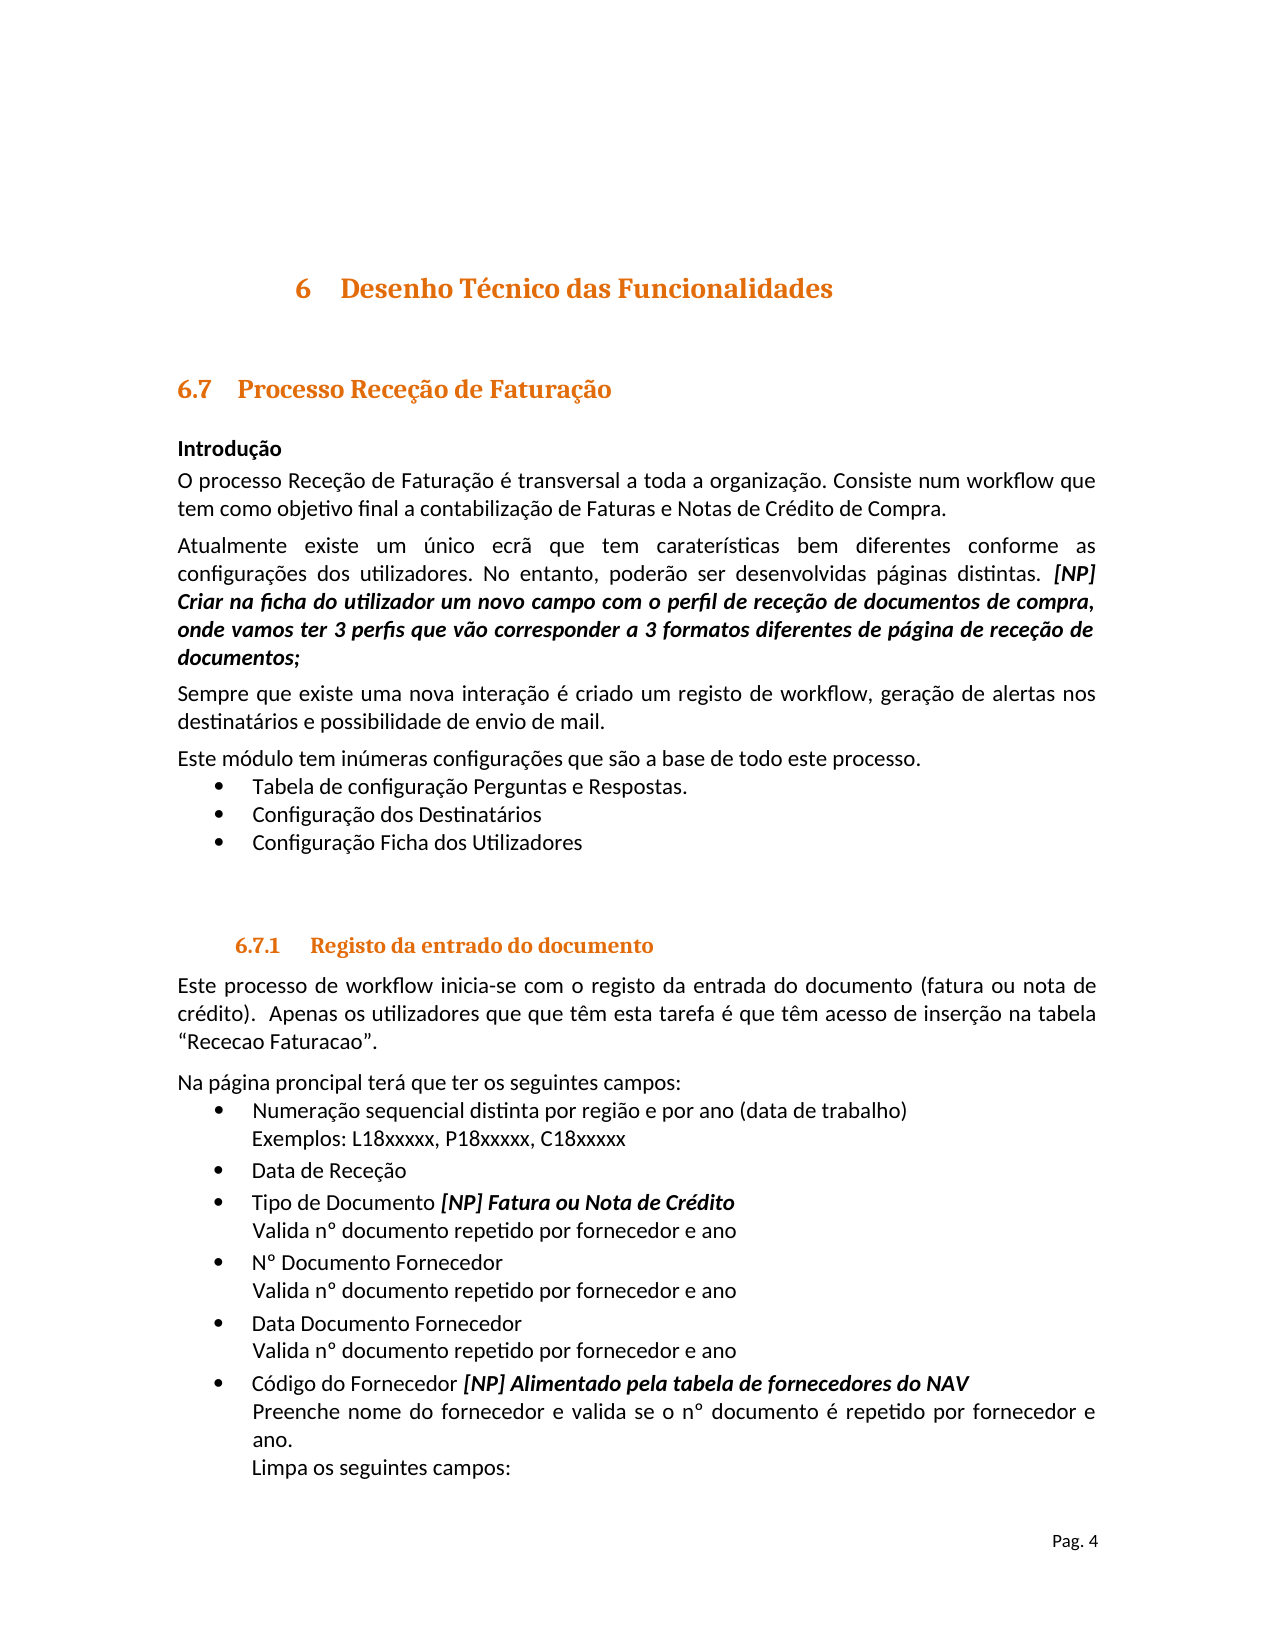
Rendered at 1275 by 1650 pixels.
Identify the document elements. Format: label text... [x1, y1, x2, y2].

list Configuração Ficha dos Utilizadores [215, 828, 1098, 856]
list Tabela de configuração Perguntas e Respostas. [215, 772, 1098, 800]
list Preenche nome do fornecedor e valida se o nº documento é repetido por fornecedor e ano. [252, 1397, 1098, 1453]
text Este processo de workflow inicia-se com o registo da entrada do documento (fatura ou nota de crédito). Apenas os utilizadores que que têm esta tarefa é que têm acesso de inserção na tabela “Rececao Faturacao”. [177, 971, 1098, 1055]
list Limpa os seguintes campos: [252, 1453, 1098, 1481]
list Numeração sequencial distinta por região e por ano (data de trabalho) [215, 1096, 1098, 1124]
list Nº Documento Fornecedor [214, 1248, 1098, 1276]
text Introdução [177, 434, 1098, 462]
subtitle Registo da entrado do documento [235, 933, 1098, 959]
text Este módulo tem inúmeras configurações que são a base de todo este processo. [177, 744, 1098, 772]
subtitle Desenho Técnico das Funcionalidades [295, 273, 1098, 306]
list Configuração dos Destinatários [215, 800, 1098, 828]
list Valida nº documento repetido por fornecedor e ano [252, 1337, 1098, 1365]
list Valida nº documento repetido por fornecedor e ano [252, 1276, 1098, 1304]
list Data de Receção [214, 1156, 1098, 1184]
text O processo Receção de Faturação é transversal a toda a organização. Consiste num workflow que tem como objetivo final a contabilização de Faturas e Notas de Crédito de Compra. [177, 467, 1098, 523]
list Código do Fornecedor [NP] Alimentado pela tabela de fornecedores do NAV [214, 1369, 1098, 1397]
subtitle Processo Receção de Faturação [177, 374, 1098, 405]
list Exemplos: L18xxxxx, P18xxxxx, C18xxxxx [252, 1124, 1098, 1152]
text Na página proncipal terá que ter os seguintes campos: [177, 1068, 1098, 1096]
text Atualmente existe um único ecrã que tem caraterísticas bem diferentes conforme as configurações dos utilizadores. No entanto, poderão ser desenvolvidas páginas distintas. [NP] Criar na ficha do utilizador um novo campo com o perfil de receção de documentos de compra, onde vamos ter 3 perfis que vão corresponder a 3 formatos diferentes de página de receção de documentos; [177, 531, 1098, 671]
list Valida nº documento repetido por fornecedor e ano [252, 1216, 1098, 1244]
list Data Documento Fornecedor [214, 1309, 1098, 1337]
list Tipo de Documento [NP] Fatura ou Nota de Crédito [214, 1188, 1098, 1216]
text Sempre que existe uma nova interação é criado um registo de workflow, geração de alertas nos destinatários e possibilidade de envio de mail. [177, 679, 1098, 735]
